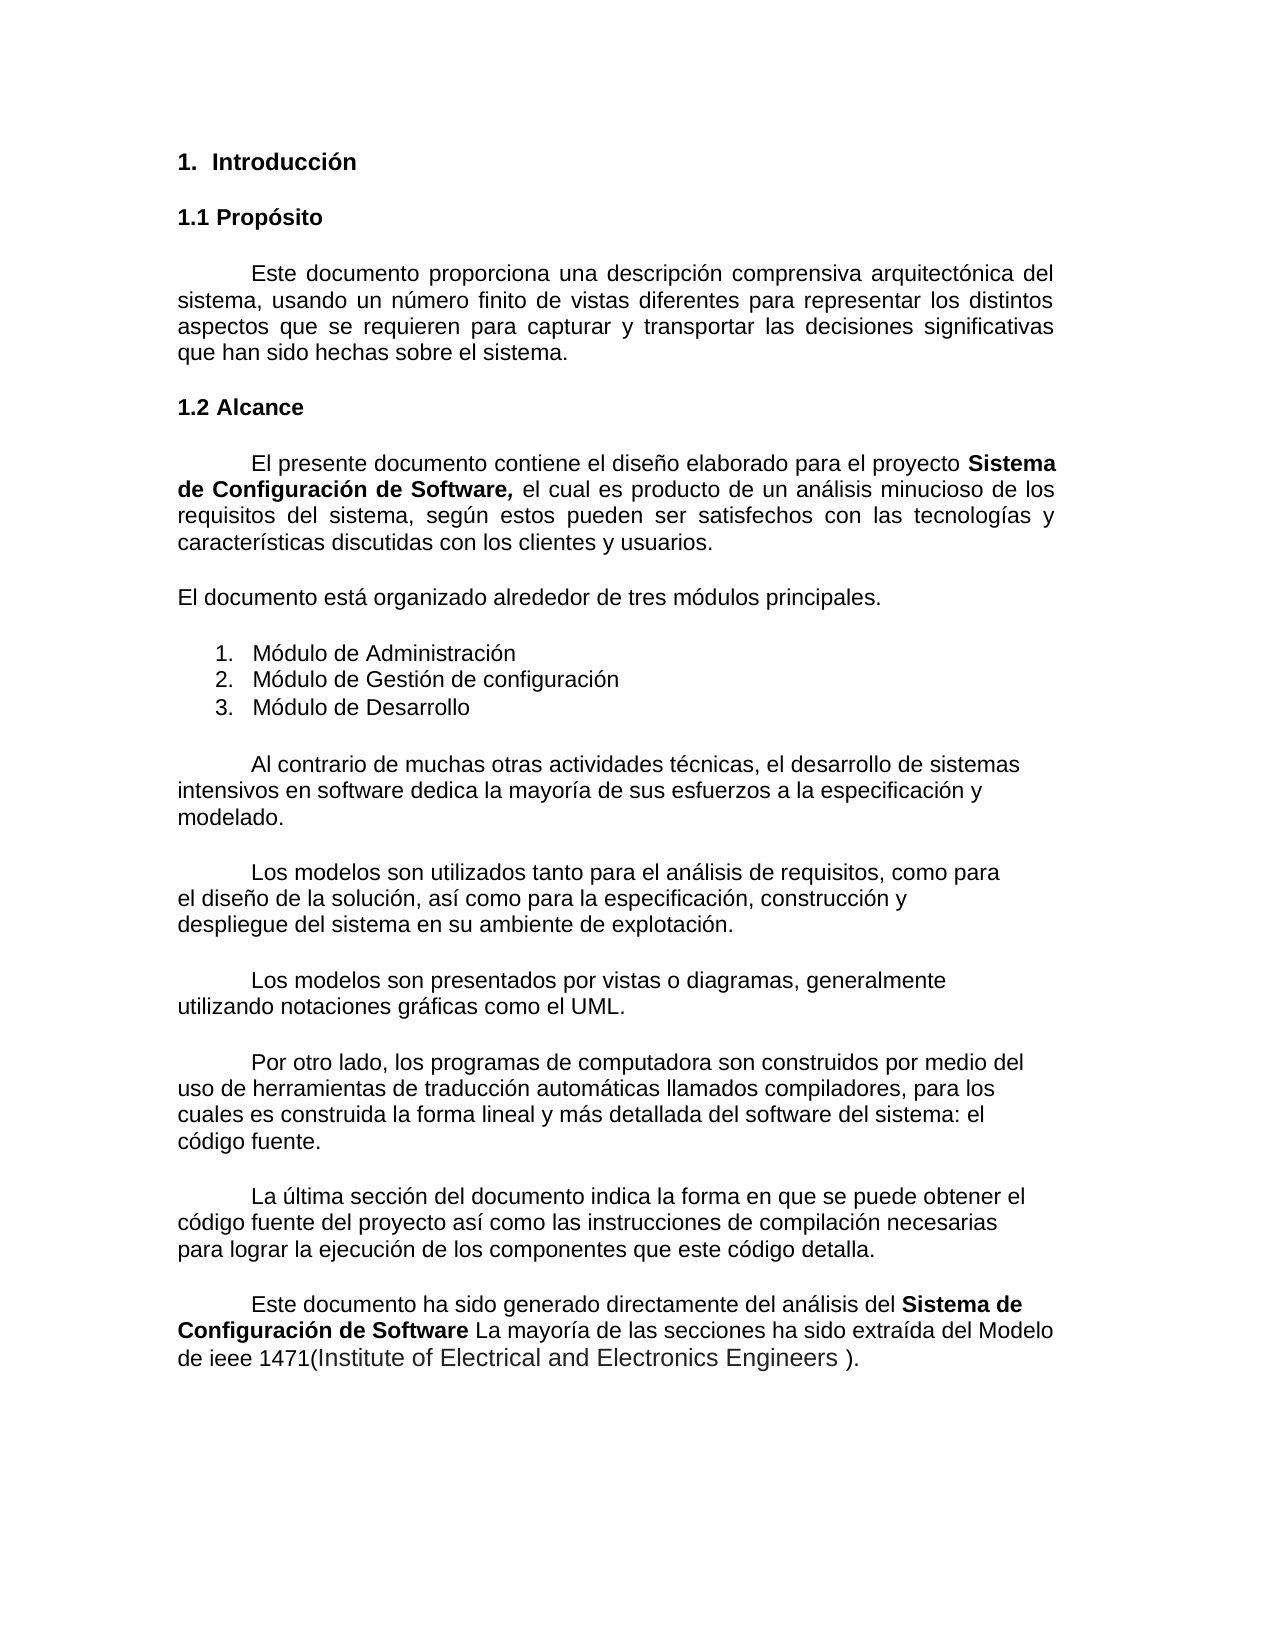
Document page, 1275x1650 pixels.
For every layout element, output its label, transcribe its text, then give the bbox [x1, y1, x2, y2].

list Módulo de Administración [215, 640, 1242, 666]
text Los modelos son utilizados tanto para el análisis de requisitos, como para el diseño de la solución, así como para la especificación, construcción y despliegue del sistema en su ambiente de explotación. [177, 859, 1002, 938]
subtitle Alcance [177, 394, 1242, 420]
text Este documento ha sido generado directamente del análisis del Sistema de Configuración de Software La mayoría de las secciones ha sido extraída del Modelo de ieee 1471(Institute of Electrical and Electronics Engineers ). [177, 1291, 1067, 1372]
text La última sección del documento indica la forma en que se puede obtener el código fuente del proyecto así como las instrucciones de compilación necesarias para lograr la ejecución de los componentes que este código detalla. [177, 1183, 1027, 1262]
text Por otro lado, los programas de computadora son construidos por medio del uso de herramientas de traducción automáticas llamados compiladores, para los cuales es construida la forma lineal y más detallada del software del sistema: el código fuente. [177, 1049, 1050, 1154]
list Módulo de Desarrollo [215, 694, 1242, 720]
text Este documento proporciona una descripción comprensiva arquitectónica del sistema, usando un número finito de vistas diferentes para representar los distintos aspectos que se requieren para capturar y transportar las decisiones significativas que han sido hechas sobre el sistema. [177, 260, 1054, 366]
text Los modelos son presentados por vistas o diagramas, generalmente utilizando notaciones gráficas como el UML. [177, 967, 948, 1020]
text El presente documento contiene el diseño elaborado para el proyecto Sistema de Configuración de Software, el cual es producto de un análisis minucioso de los requisitos del sistema, según estos pueden ser satisfechos con las tecnologías y características discutidas con los clientes y usuarios. [177, 449, 1056, 555]
subtitle Propósito [177, 204, 1242, 230]
list Módulo de Gestión de configuración [215, 666, 1242, 692]
text El documento está organizado alrededor de tres módulos principales. [177, 584, 1242, 611]
text Al contrario de muchas otras actividades técnicas, el desarrollo de sistemas intensivos en software dedica la mayoría de sus esfuerzos a la especificación y modelado. [177, 751, 1022, 830]
subtitle Introducción [177, 148, 1242, 176]
